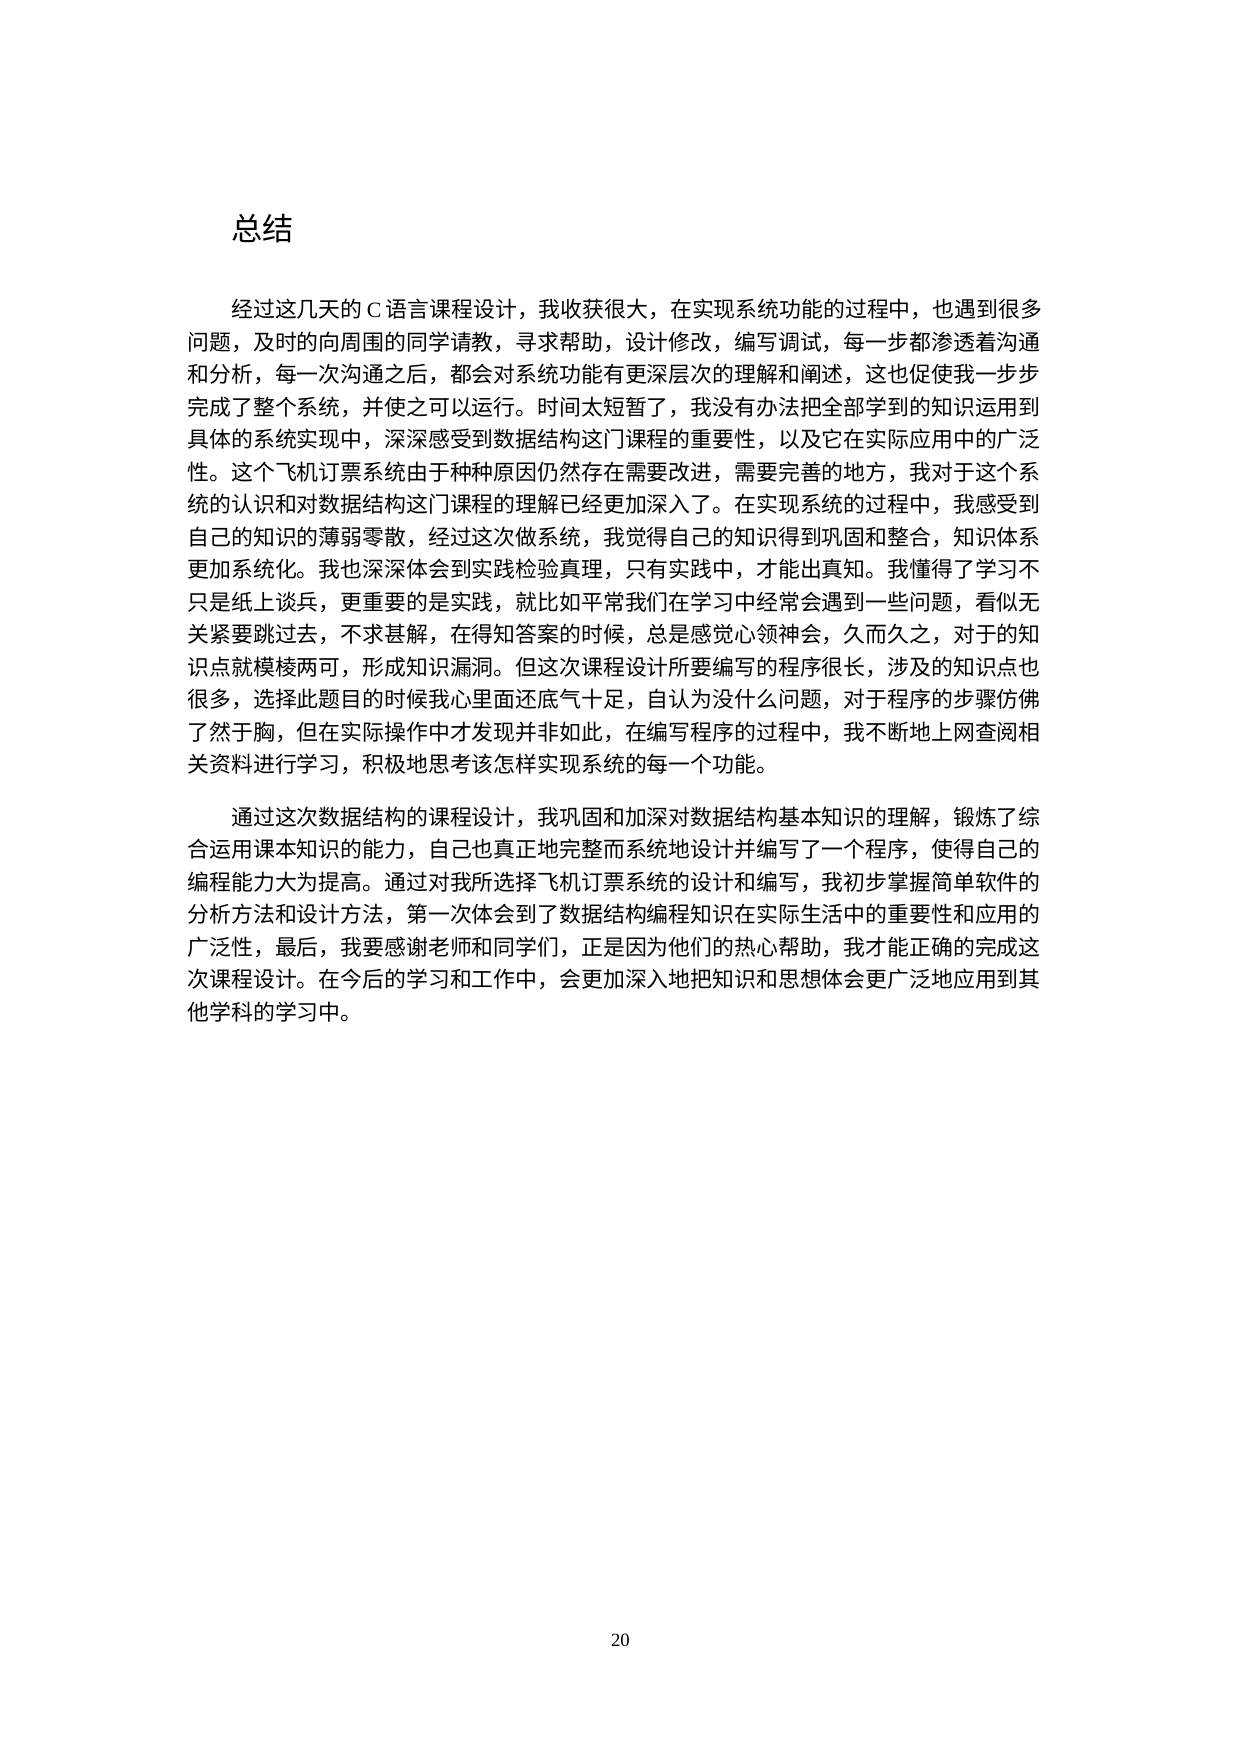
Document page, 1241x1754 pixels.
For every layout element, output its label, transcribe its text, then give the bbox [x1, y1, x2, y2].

text 经过这几天的C语言课程设计，我收获很大，在实现系统功能的过程中，也遇到很多问题，及时的向周围的同学请教，寻求帮助，设计修改，编写调试，每一步都渗透着沟通和分析，每一次沟通之后，都会对系统功能有更深层次的理解和阐述，这也促使我一步步完成了整个系统，并使之可以运行。时间太短暂了，我没有办法把全部学到的知识运用到具体的系统实现中，深深感受到数据结构这门课程的重要性，以及它在实际应用中的广泛性。这个飞机订票系统由于种种原因仍然存在需要改进，需要完善的地方，我对于这个系统的认识和对数据结构这门课程的理解已经更加深入了。在实现系统的过程中，我感受到自己的知识的薄弱零散，经过这次做系统，我觉得自己的知识得到巩固和整合，知识体系更加系统化。我也深深体会到实践检验真理，只有实践中，才能出真知。我懂得了学习不只是纸上谈兵，更重要的是实践，就比如平常我们在学习中经常会遇到一些问题，看似无关紧要跳过去，不求甚解，在得知答案的时候，总是感觉心领神会，久而久之，对于的知识点就模棱两可，形成知识漏洞。但这次课程设计所要编写的程序很长，涉及的知识点也很多，选择此题目的时候我心里面还底气十足，自认为没什么问题，对于程序的步骤仿佛了然于胸，但在实际操作中才发现并非如此，在编写程序的过程中，我不断地上网查阅相关资料进行学习，积极地思考该怎样实现系统的每一个功能。 [187, 292, 1053, 779]
subtitle 因此，我还需要不断地完善该系统。总结 [187, 194, 1053, 259]
text 通过这次数据结构的课程设计，我巩固和加深对数据结构基本知识的理解，锻炼了综合运用课本知识的能力，自己也真正地完整而系统地设计并编写了一个程序，使得自己的编程能力大为提高。通过对我所选择飞机订票系统的设计和编写，我初步掌握简单软件的分析方法和设计方法，第一次体会到了数据结构编程知识在实际生活中的重要性和应用的广泛性，最后，我要感谢老师和同学们，正是因为他们的热心帮助，我才能正确的完成这次课程设计。在今后的学习和工作中，会更加深入地把知识和思想体会更广泛地应用到其他学科的学习中。 [187, 799, 1053, 1027]
